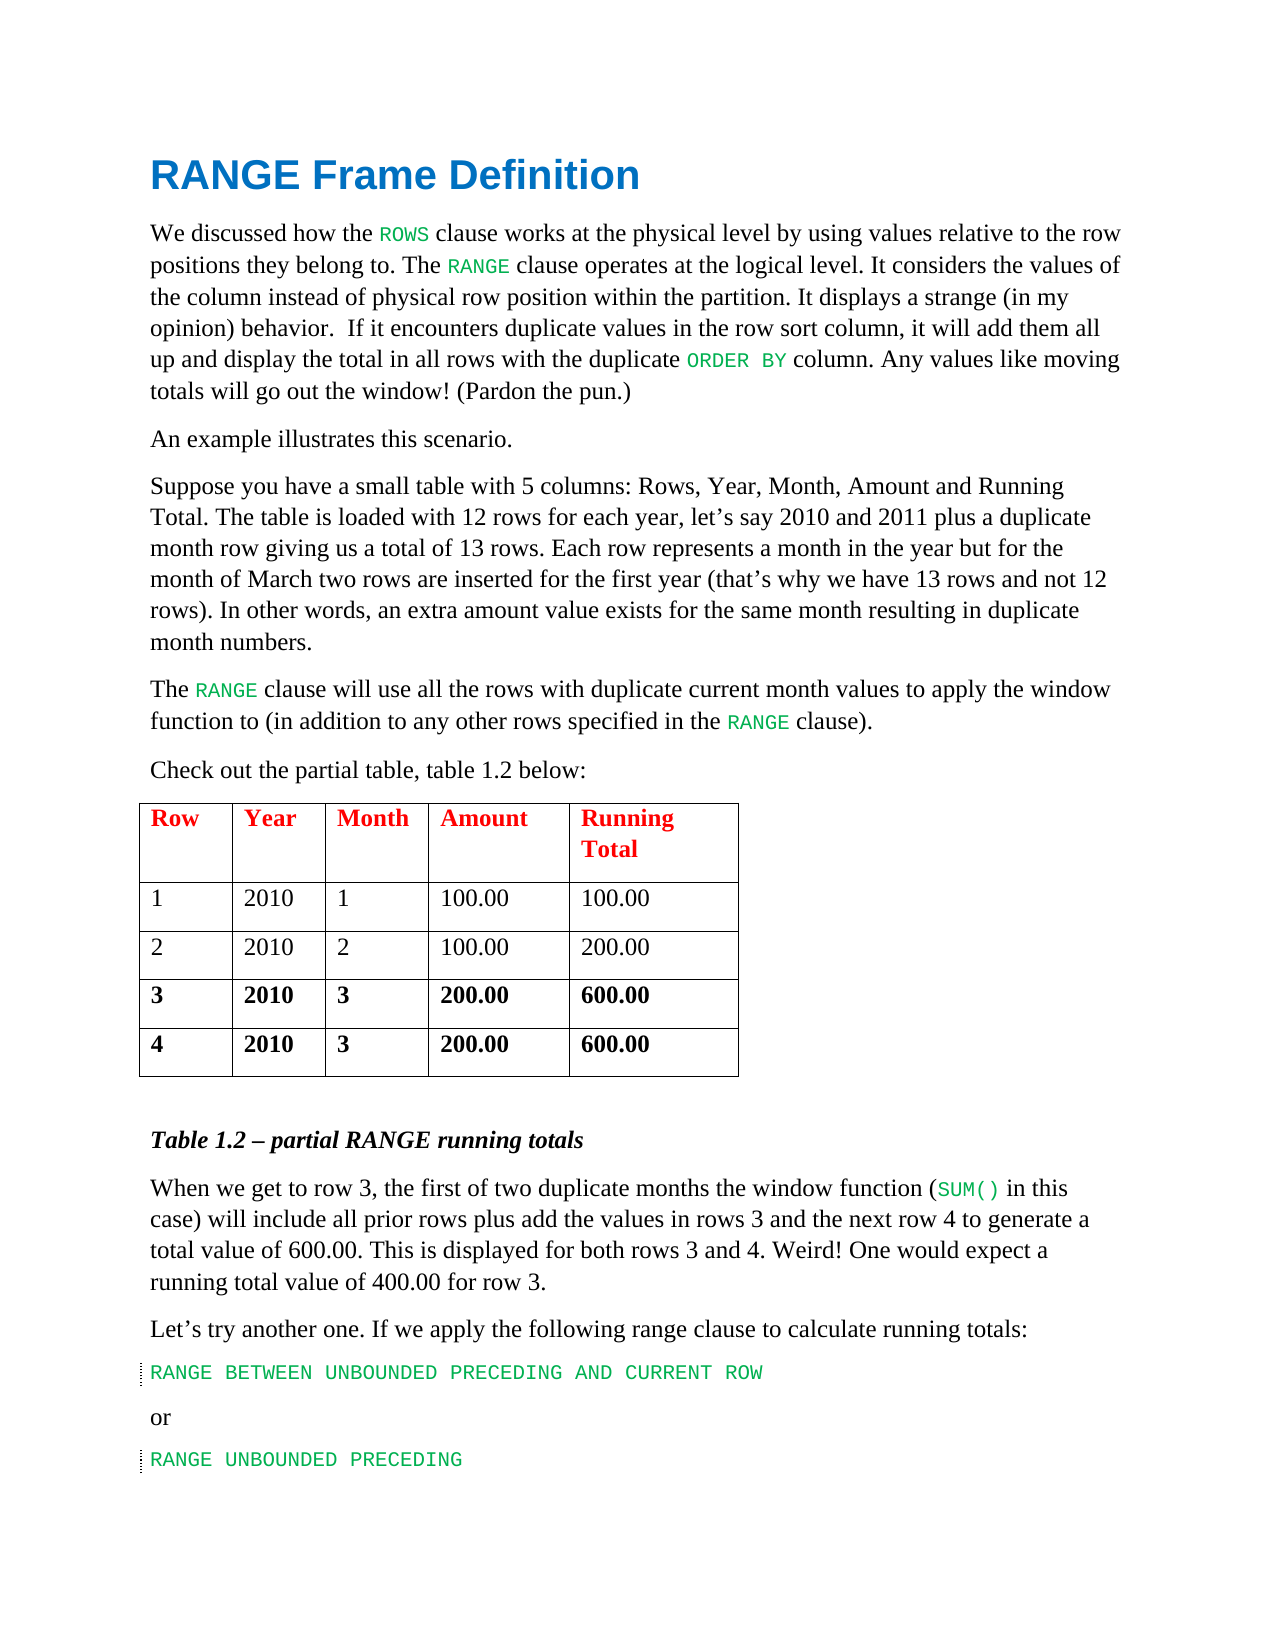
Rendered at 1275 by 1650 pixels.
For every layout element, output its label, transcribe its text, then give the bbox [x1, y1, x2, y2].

text RANGE UNBOUNDED PRECEDING [139, 1449, 1125, 1473]
table_cell 3 [326, 1029, 428, 1076]
text We discussed how the ROWS clause works at the physical level by using values relative to the row positions they belong to. The RANGE clause operates at the logical level. It considers the values of the column instead of physical row position within the partition. It displays a strange (in my opinion) behavior. If it encounters duplicate values in the row sort column, it will add them all up and display the total in all rows with the duplicate ORDER BY column. Any values like moving totals will go out the window! (Pardon the pun.) [150, 218, 1125, 405]
table_cell 2010 [233, 980, 325, 1028]
text When we get to row 3, the first of two duplicate months the window function (SUM() in this case) will include all prior rows plus add the values in rows 3 and the next row 4 to generate a total value of 600.00. This is displayed for both rows 3 and 4. Weird! One would expect a running total value of 400.00 for row 3. [150, 1173, 1125, 1295]
table_cell 4 [140, 1029, 232, 1076]
table_header Year [233, 804, 325, 882]
table_cell 2010 [233, 932, 325, 979]
table_header Month [326, 804, 428, 882]
table_cell 2 [140, 932, 232, 979]
table_cell 3 [140, 980, 232, 1028]
table_cell 100.00 [429, 883, 569, 931]
table_header Running Total [570, 804, 738, 882]
table_cell 100.00 [570, 883, 738, 931]
table_cell 1 [326, 883, 428, 931]
table_header Row [140, 804, 232, 882]
table_header Amount [429, 804, 569, 882]
text Suppose you have a small table with 5 columns: Rows, Year, Month, Amount and Running Total. The table is loaded with 12 rows for each year, let’s say 2010 and 2011 plus a duplicate month row giving us a total of 13 rows. Each row represents a month in the year but for the month of March two rows are inserted for the first year (that’s why we have 13 rows and not 12 rows). In other words, an extra amount value exists for the same month resulting in duplicate month numbers. [150, 471, 1125, 655]
table_cell 3 [326, 980, 428, 1028]
text RANGE Frame Definition [150, 150, 1125, 198]
text Table 1.2 – partial RANGE running totals [150, 1125, 1125, 1154]
table_cell 200.00 [429, 980, 569, 1028]
table_cell 200.00 [429, 1029, 569, 1076]
table_cell 2 [326, 932, 428, 979]
text Check out the partial table, table 1.2 below: [150, 755, 1125, 783]
table_cell 2010 [233, 1029, 325, 1076]
table_cell 600.00 [570, 980, 738, 1028]
table_cell 2010 [233, 883, 325, 931]
text Let’s try another one. If we apply the following range clause to calculate running totals: [150, 1314, 1125, 1343]
text The RANGE clause will use all the rows with duplicate current month values to apply the window function to (in addition to any other rows specified in the RANGE clause). [150, 674, 1125, 736]
table_cell 1 [140, 883, 232, 931]
text or [150, 1402, 1125, 1431]
table_cell 600.00 [570, 1029, 738, 1076]
table_cell 200.00 [570, 932, 738, 979]
text RANGE BETWEEN UNBOUNDED PRECEDING AND CURRENT ROW [139, 1362, 1125, 1386]
table_cell 100.00 [429, 932, 569, 979]
text An example illustrates this scenario. [150, 424, 1125, 452]
